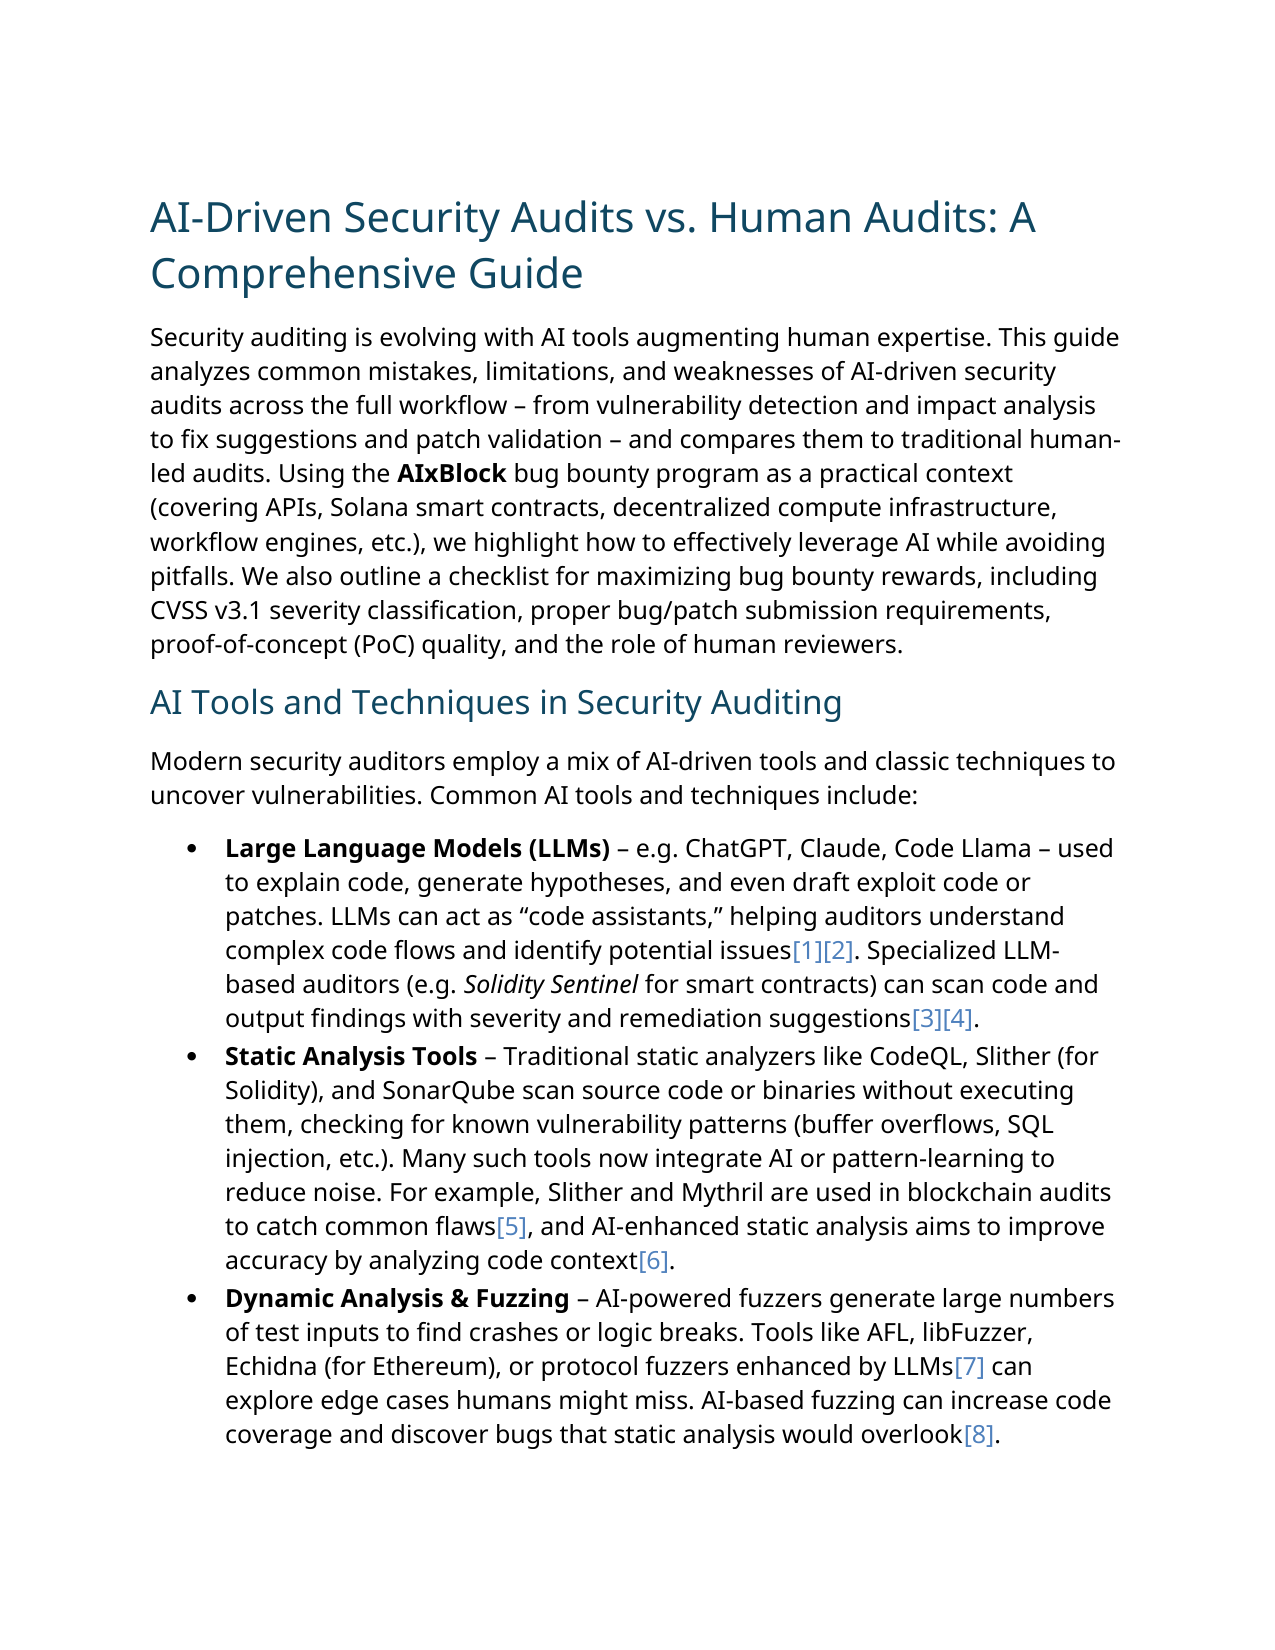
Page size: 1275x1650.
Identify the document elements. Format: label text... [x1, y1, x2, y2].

subtitle AI-Driven Security Audits vs. Human Audits: A Comprehensive Guide [150, 187, 1125, 301]
subtitle AI Tools and Techniques in Security Auditing [150, 679, 1125, 724]
list Static Analysis Tools – Traditional static analyzers like CodeQL, Slither (for Solidity), and SonarQube scan source code or binaries without executing them, checking for known vulnerability patterns (buffer overflows, SQL injection, etc.). Many such tools now integrate AI or pattern-learning to reduce noise. For example, Slither and Mythril are used in blockchain audits to catch common flaws[5], and AI-enhanced static analysis aims to improve accuracy by analyzing code context[6]. [187, 1038, 1125, 1277]
list Dynamic Analysis & Fuzzing – AI-powered fuzzers generate large numbers of test inputs to find crashes or logic breaks. Tools like AFL, libFuzzer, Echidna (for Ethereum), or protocol fuzzers enhanced by LLMs[7] can explore edge cases humans might miss. AI-based fuzzing can increase code coverage and discover bugs that static analysis would overlook[8]. [187, 1281, 1125, 1451]
list Large Language Models (LLMs) – e.g. ChatGPT, Claude, Code Llama – used to explain code, generate hypotheses, and even draft exploit code or patches. LLMs can act as “code assistants,” helping auditors understand complex code flows and identify potential issues[1][2]. Specialized LLM-based auditors (e.g. Solidity Sentinel for smart contracts) can scan code and output findings with severity and remediation suggestions[3][4]. [187, 830, 1125, 1034]
text Modern security auditors employ a mix of AI-driven tools and classic techniques to uncover vulnerabilities. Common AI tools and techniques include: [150, 743, 1125, 811]
text Security auditing is evolving with AI tools augmenting human expertise. This guide analyzes common mistakes, limitations, and weaknesses of AI-driven security audits across the full workflow – from vulnerability detection and impact analysis to fix suggestions and patch validation – and compares them to traditional human-led audits. Using the AIxBlock bug bounty program as a practical context (covering APIs, Solana smart contracts, decentralized compute infrastructure, workflow engines, etc.), we highlight how to effectively leverage AI while avoiding pitfalls. We also outline a checklist for maximizing bug bounty rewards, including CVSS v3.1 severity classification, proper bug/patch submission requirements, proof-of-concept (PoC) quality, and the role of human reviewers. [150, 320, 1125, 660]
